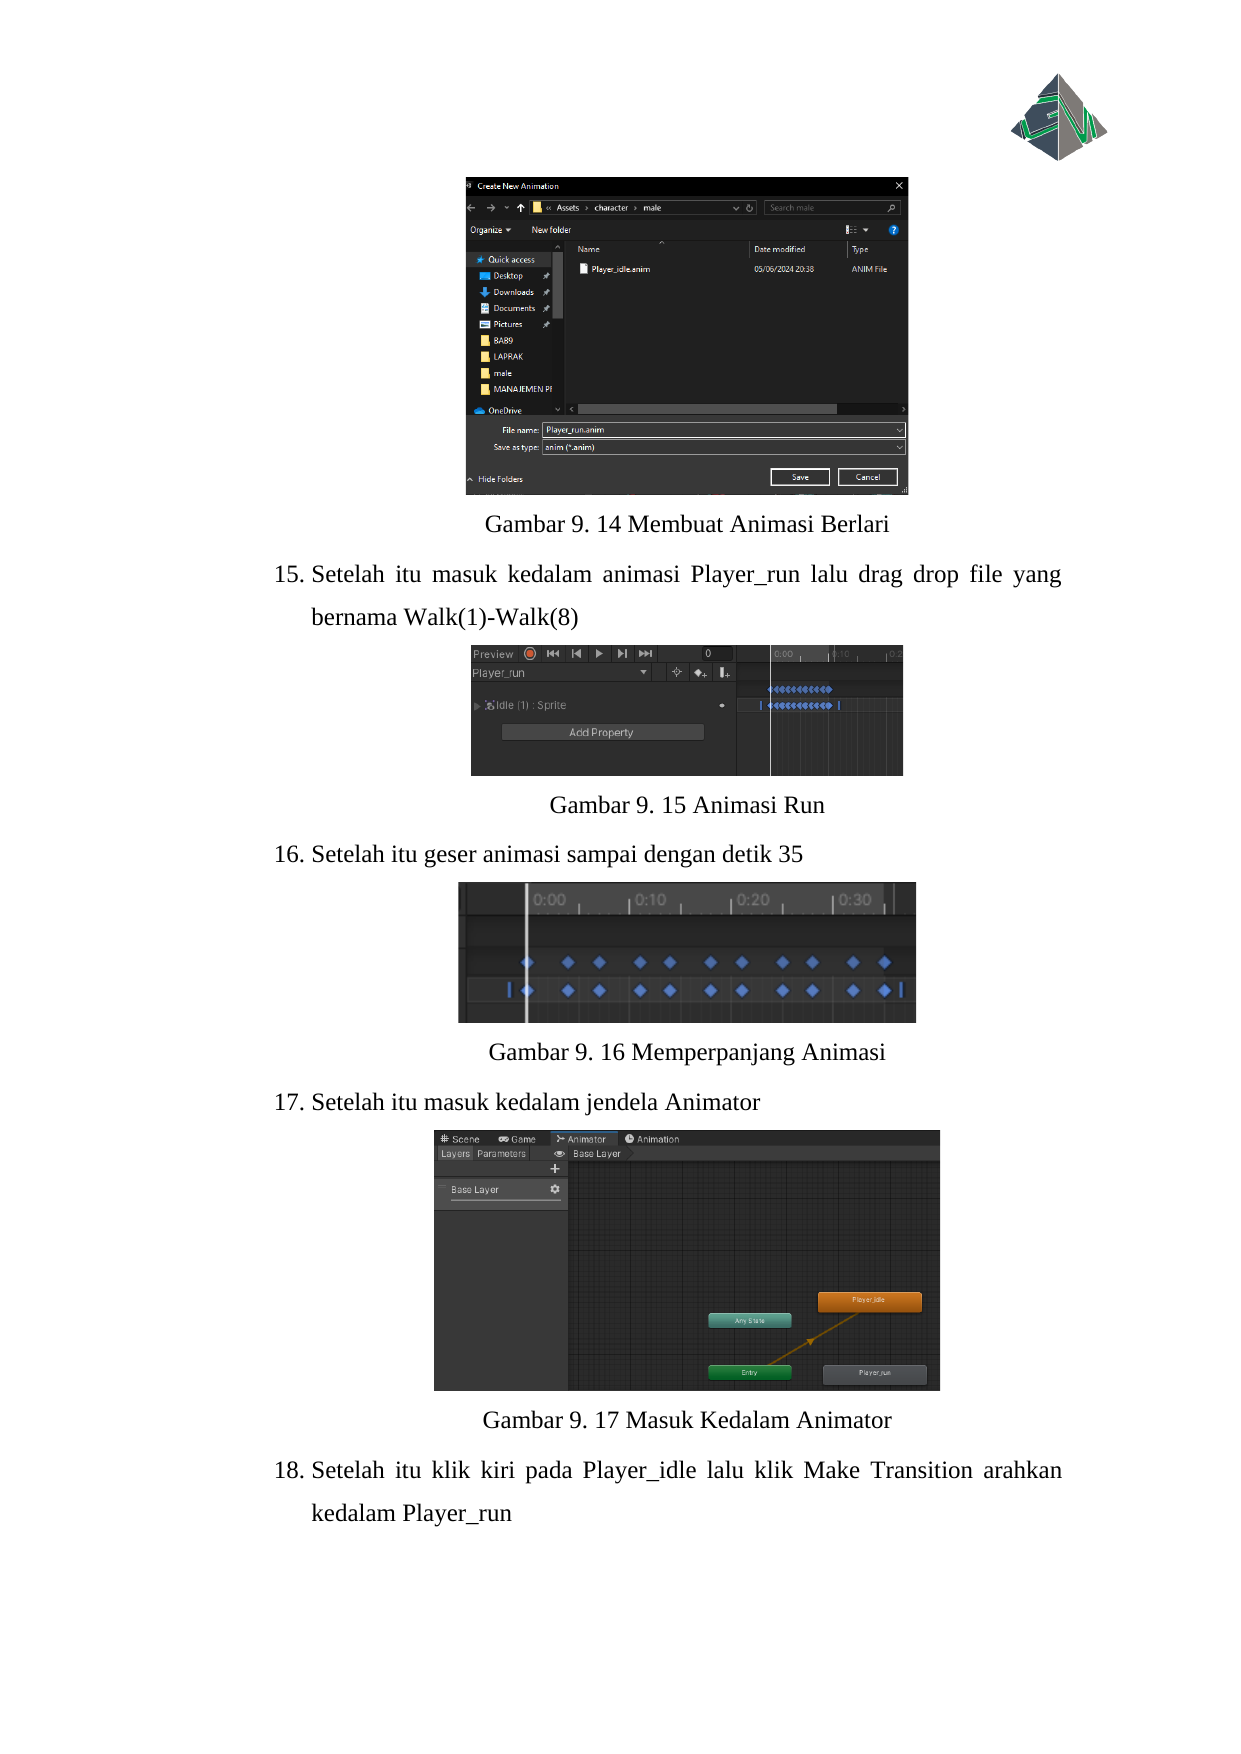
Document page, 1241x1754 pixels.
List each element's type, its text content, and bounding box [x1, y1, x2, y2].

picture [465, 177, 909, 495]
list Setelah itu masuk kedalam animasi Player_run lalu drag drop file yang bernama Walk(1)-Walk(8) [274, 559, 1063, 631]
picture [471, 645, 904, 776]
text Gambar 9. 16 Memperpanjang Animasi [311, 1037, 1063, 1066]
list Setelah itu klik kiri pada Player_idle lalu klik Make Transition arahkan kedalam Player_run [274, 1455, 1063, 1527]
list Setelah itu geser animasi sampai dengan detik 35 [274, 839, 1063, 868]
picture [458, 882, 917, 1023]
text Gambar 9. 15 Animasi Run [311, 790, 1063, 818]
list Setelah itu masuk kedalam jendela Animator [274, 1087, 1063, 1116]
picture [1010, 73, 1108, 161]
text Gambar 9. 14 Membuat Animasi Berlari [311, 509, 1063, 538]
text Gambar 9. 17 Masuk Kedalam Animator [311, 1405, 1063, 1434]
picture [434, 1130, 941, 1391]
